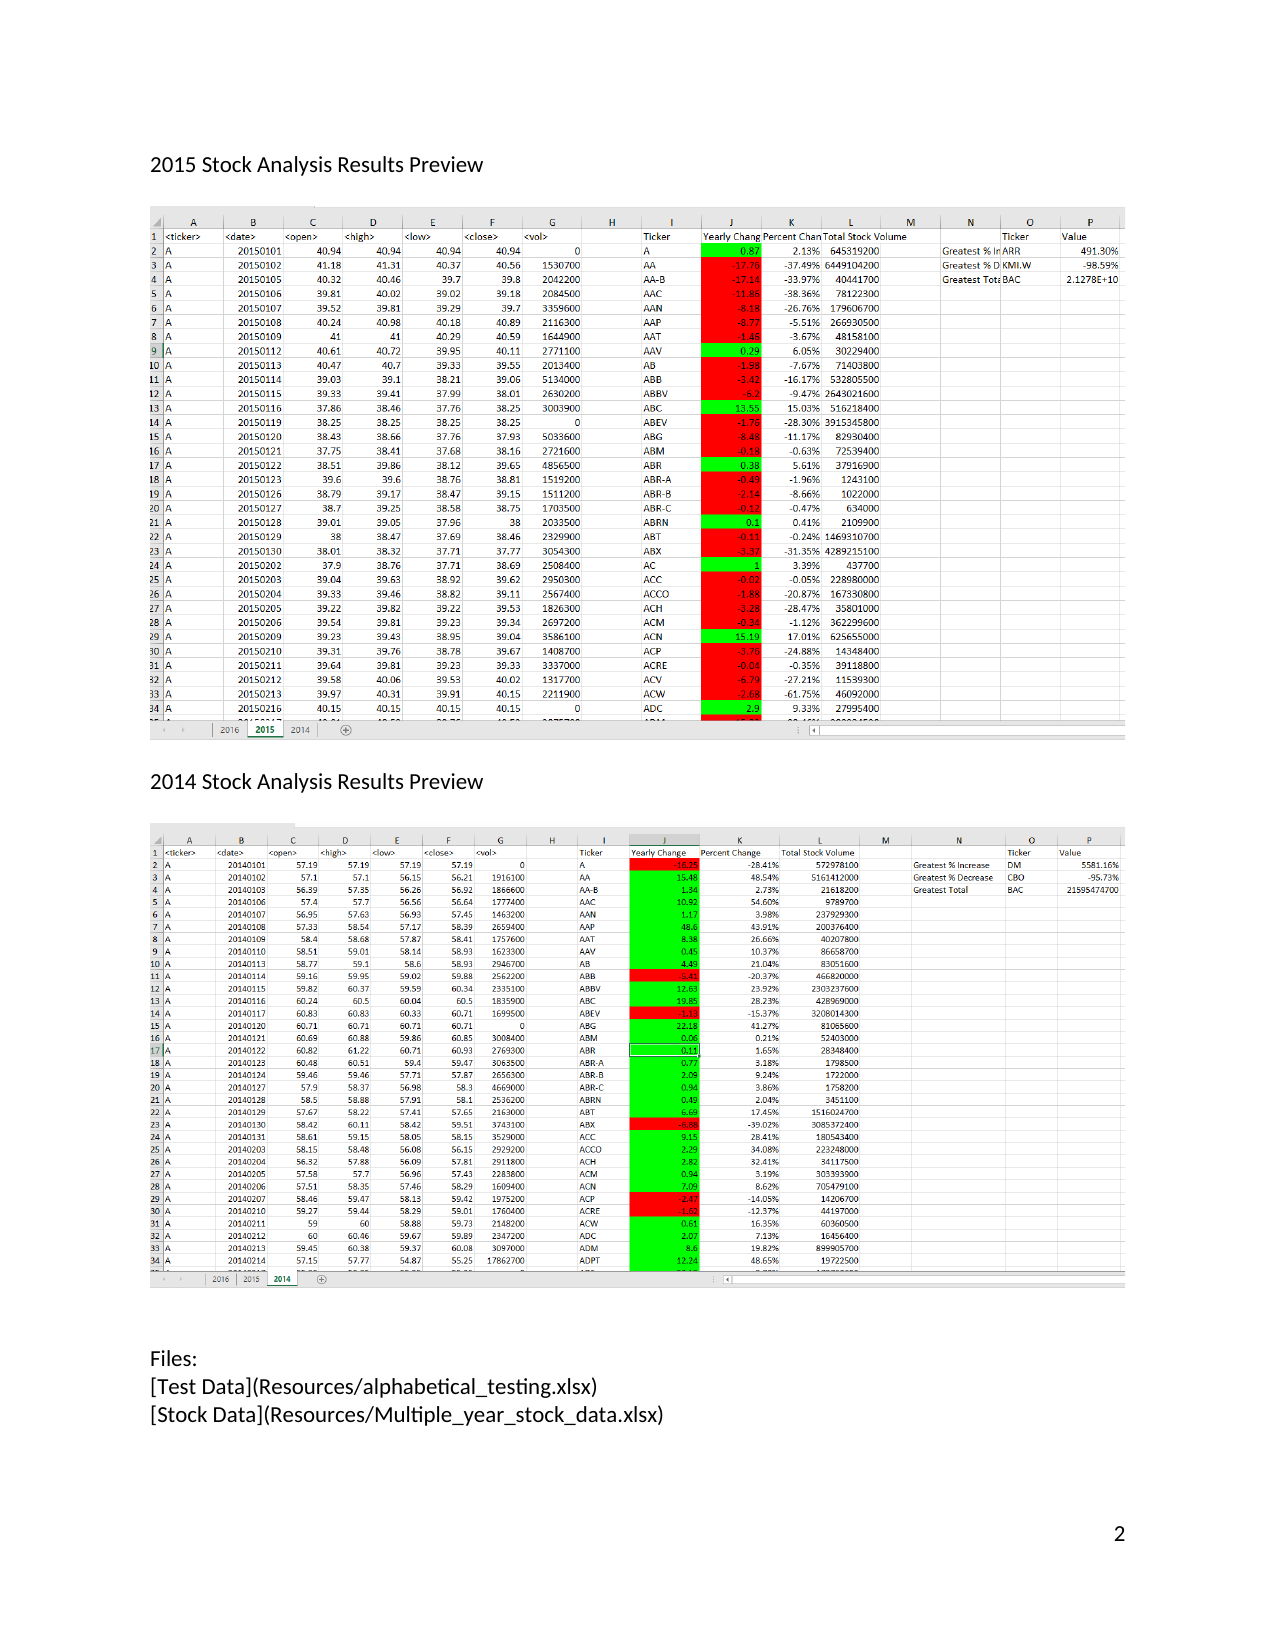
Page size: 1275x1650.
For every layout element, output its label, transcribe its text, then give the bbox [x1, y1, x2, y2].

text 2015 Stock Analysis Results Preview [150, 150, 1125, 178]
picture [150, 206, 1125, 740]
text [Stock Data](Resources/Multiple_year_stock_data.xlsx) [150, 1400, 1125, 1428]
text 2014 Stock Analysis Results Preview [150, 767, 1125, 795]
picture [150, 823, 1125, 1288]
text [Test Data](Resources/alphabetical_testing.xlsx) [150, 1372, 1125, 1400]
text Files: [150, 1344, 1125, 1372]
